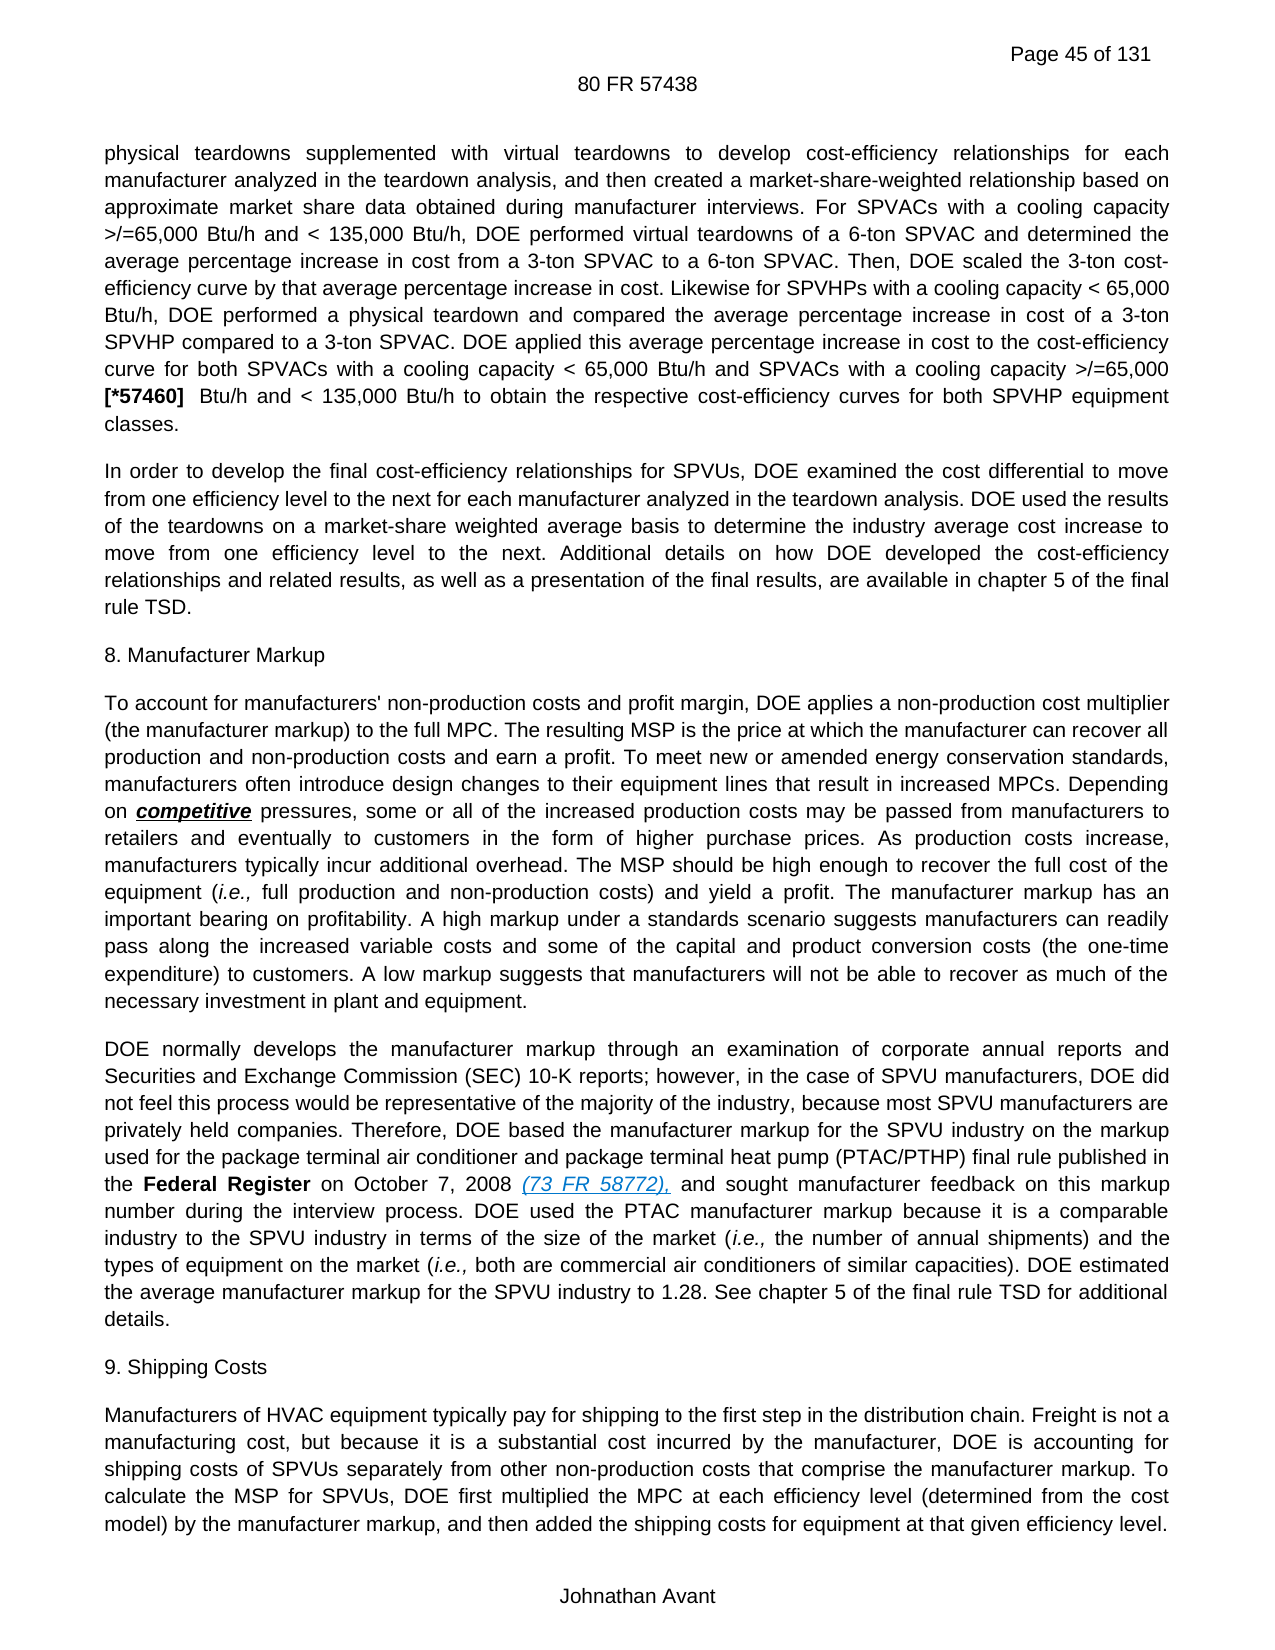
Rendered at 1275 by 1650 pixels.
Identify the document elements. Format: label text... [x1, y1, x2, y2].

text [104, 1400, 1171, 1535]
text 8. Manufacturer Markup [104, 639, 1171, 667]
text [104, 137, 1171, 435]
text In order to develop the final cost-efficiency relationships for SPVUs, DOE examined the cost differential to move from one efficiency level to the next for each manufacturer analyzed in the teardown analysis. DOE used the results of the teardowns on a market-share weighted average basis to determine the industry average cost increase to move from one efficiency level to the next. Additional details on how DOE developed the cost-efficiency relationships and related results, as well as a presentation of the final results, are available in chapter 5 of the final rule TSD. [104, 456, 1171, 619]
text To account for manufacturers' non-production costs and profit margin, DOE applies a non-production cost multiplier (the manufacturer markup) to the full MPC. The resulting MSP is the price at which the manufacturer can recover all production and non-production costs and earn a profit. To meet new or amended energy conservation standards, manufacturers often introduce design changes to their equipment lines that result in increased MPCs. Depending on competitive pressures, some or all of the increased production costs may be passed from manufacturers to retailers and eventually to customers in the form of higher purchase prices. As production costs increase, manufacturers typically incur additional overhead. The MSP should be high enough to recover the full cost of the equipment (i.e., full production and non-production costs) and yield a profit. The manufacturer markup has an important bearing on profitability. A high markup under a standards scenario suggests manufacturers can readily pass along the increased variable costs and some of the capital and product conversion costs (the one-time expenditure) to customers. A low markup suggests that manufacturers will not be able to recover as much of the necessary investment in plant and equipment. [104, 687, 1171, 1012]
text 9. Shipping Costs [104, 1352, 1171, 1379]
text DOE normally develops the manufacturer markup through an examination of corporate annual reports and Securities and Exchange Commission (SEC) 10-K reports; however, in the case of SPVU manufacturers, DOE did not feel this process would be representative of the majority of the industry, because most SPVU manufacturers are privately held companies. Therefore, DOE based the manufacturer markup for the SPVU industry on the markup used for the package terminal air conditioner and package terminal heat pump (PTAC/PTHP) final rule published in the Federal Register on October 7, 2008 (73 FR 58772), and sought manufacturer feedback on this markup number during the interview process. DOE used the PTAC manufacturer markup because it is a comparable industry to the SPVU industry in terms of the size of the market (i.e., the number of annual shipments) and the types of equipment on the market (i.e., both are commercial air conditioners of similar capacities). DOE estimated the average manufacturer markup for the SPVU industry to 1.28. See chapter 5 of the final rule TSD for additional details. [104, 1033, 1171, 1331]
